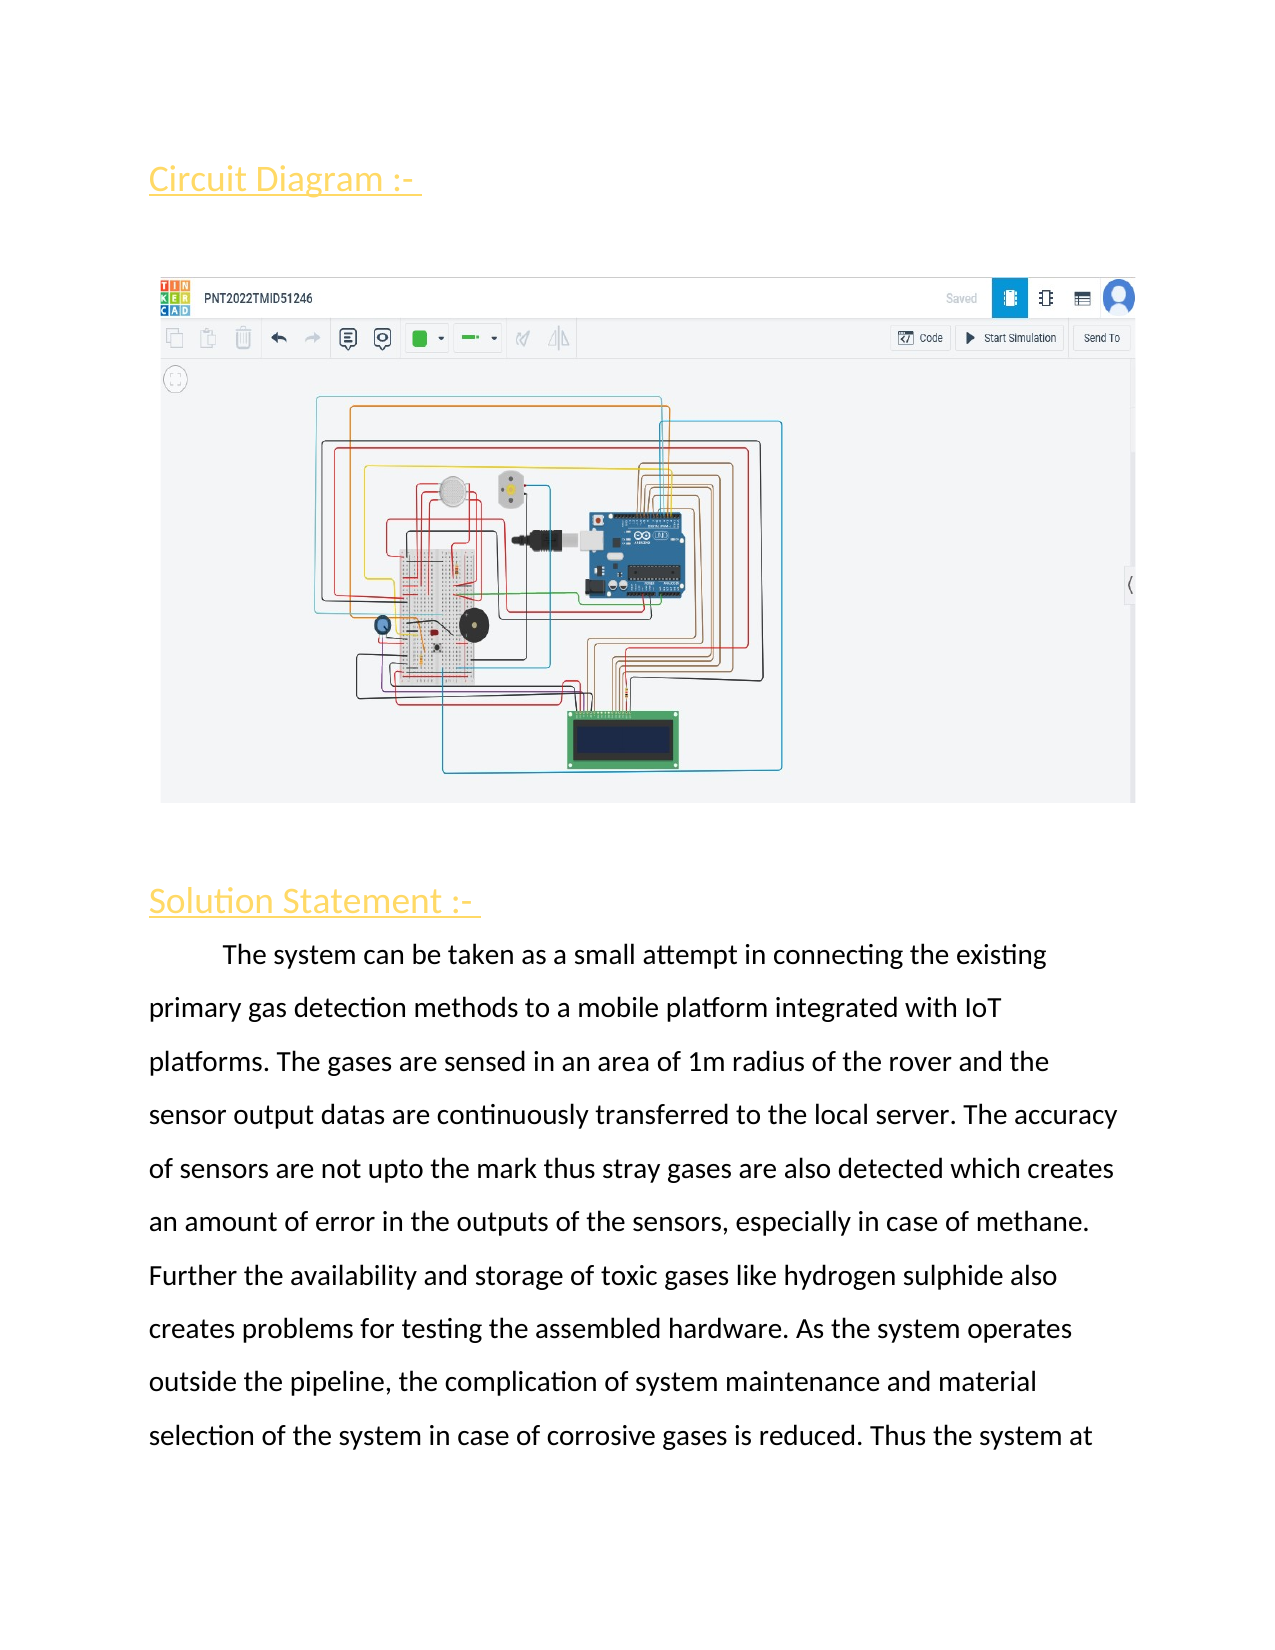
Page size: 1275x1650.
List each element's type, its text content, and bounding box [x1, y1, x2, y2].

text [148, 936, 1125, 1453]
subtitle Circuit Diagram :- [148, 155, 1126, 201]
subtitle Solution Statement :- [148, 877, 1126, 922]
picture [160, 277, 1136, 803]
